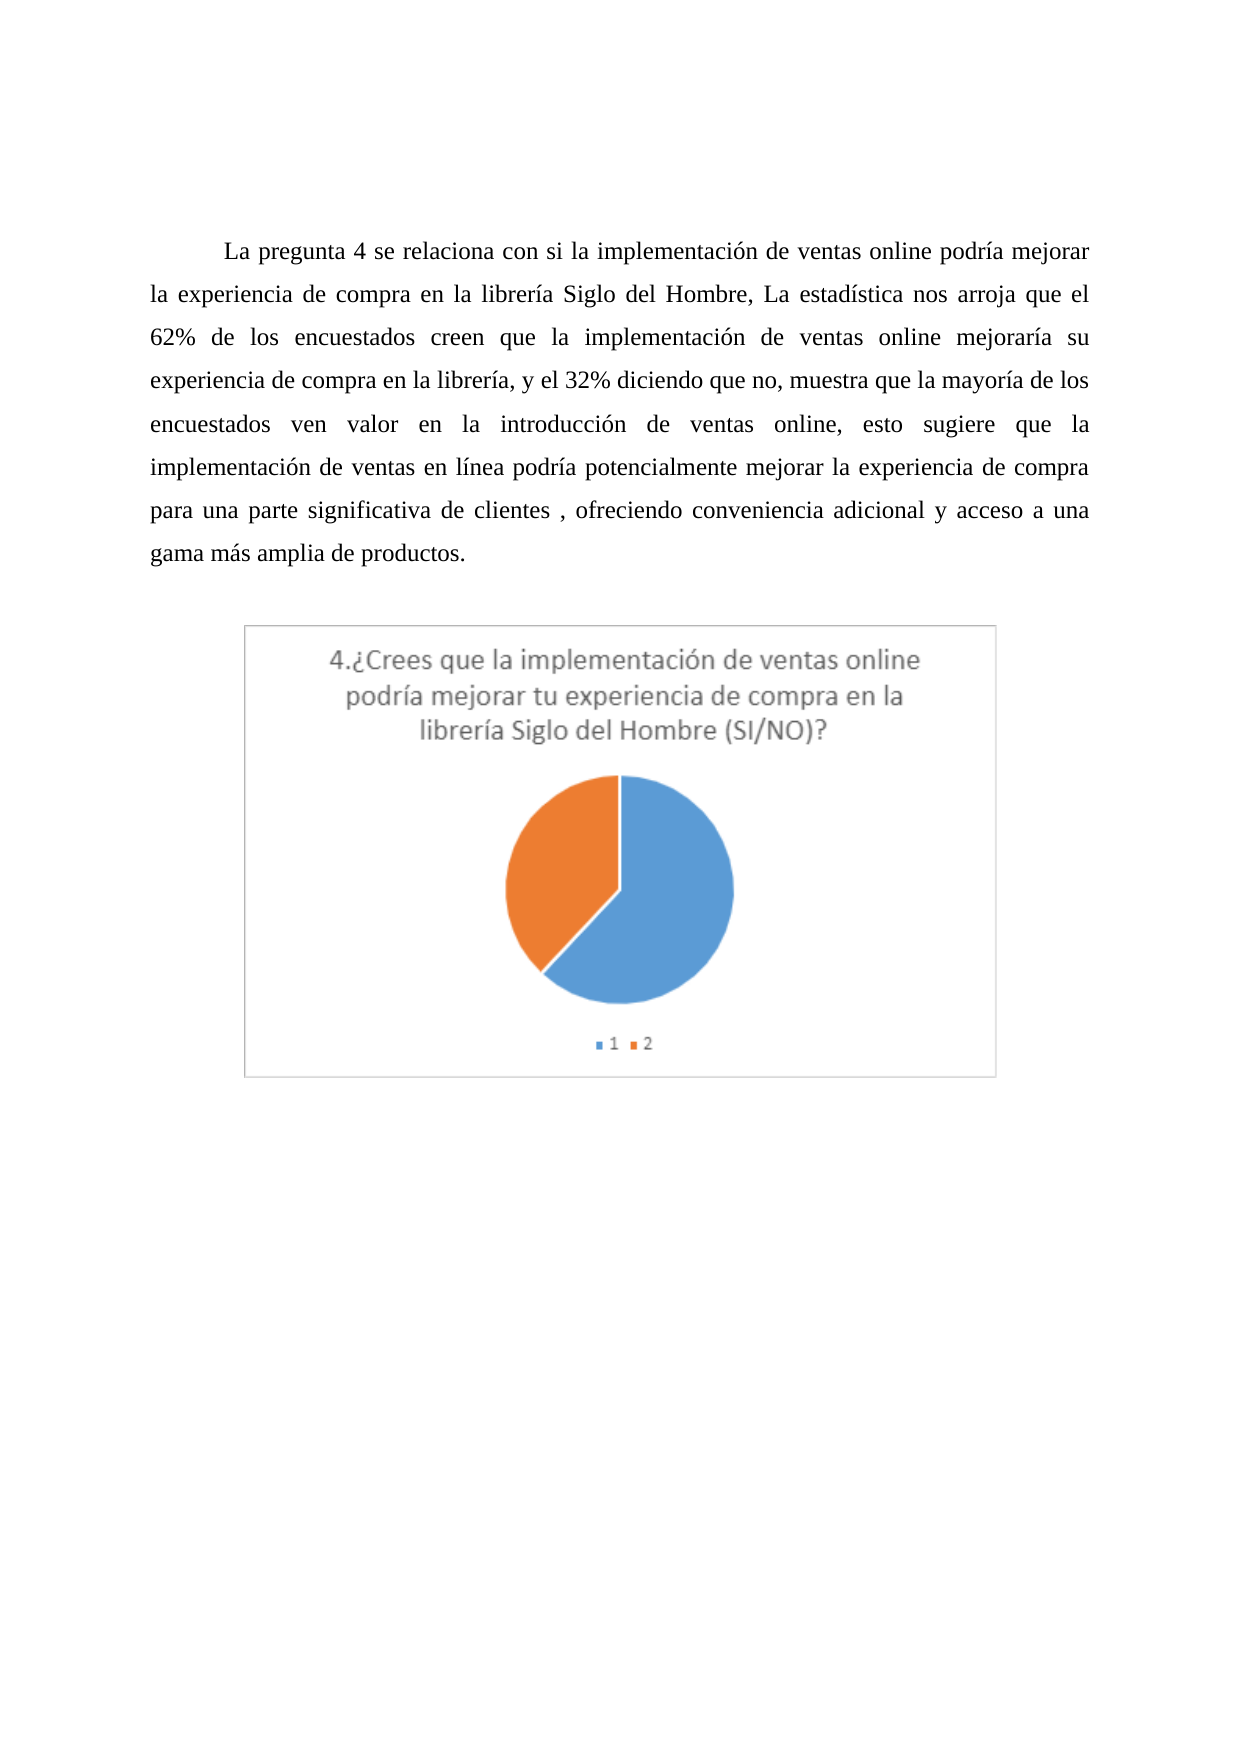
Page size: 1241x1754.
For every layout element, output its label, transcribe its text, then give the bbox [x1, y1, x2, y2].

picture [243, 624, 997, 1078]
text La pregunta 4 se relaciona con si la implementación de ventas online podría mejorar la experiencia de compra en la librería Siglo del Hombre, La estadística nos arroja que el 62% de los encuestados creen que la implementación de ventas online mejoraría su experiencia de compra en la librería, y el 32% diciendo que no, muestra que la mayoría de los encuestados ven valor en la introducción de ventas online, esto sugiere que la implementación de ventas en línea podría potencialmente mejorar la experiencia de compra para una parte significativa de clientes , ofreciendo conveniencia adicional y acceso a una gama más amplia de productos. [150, 236, 1090, 567]
